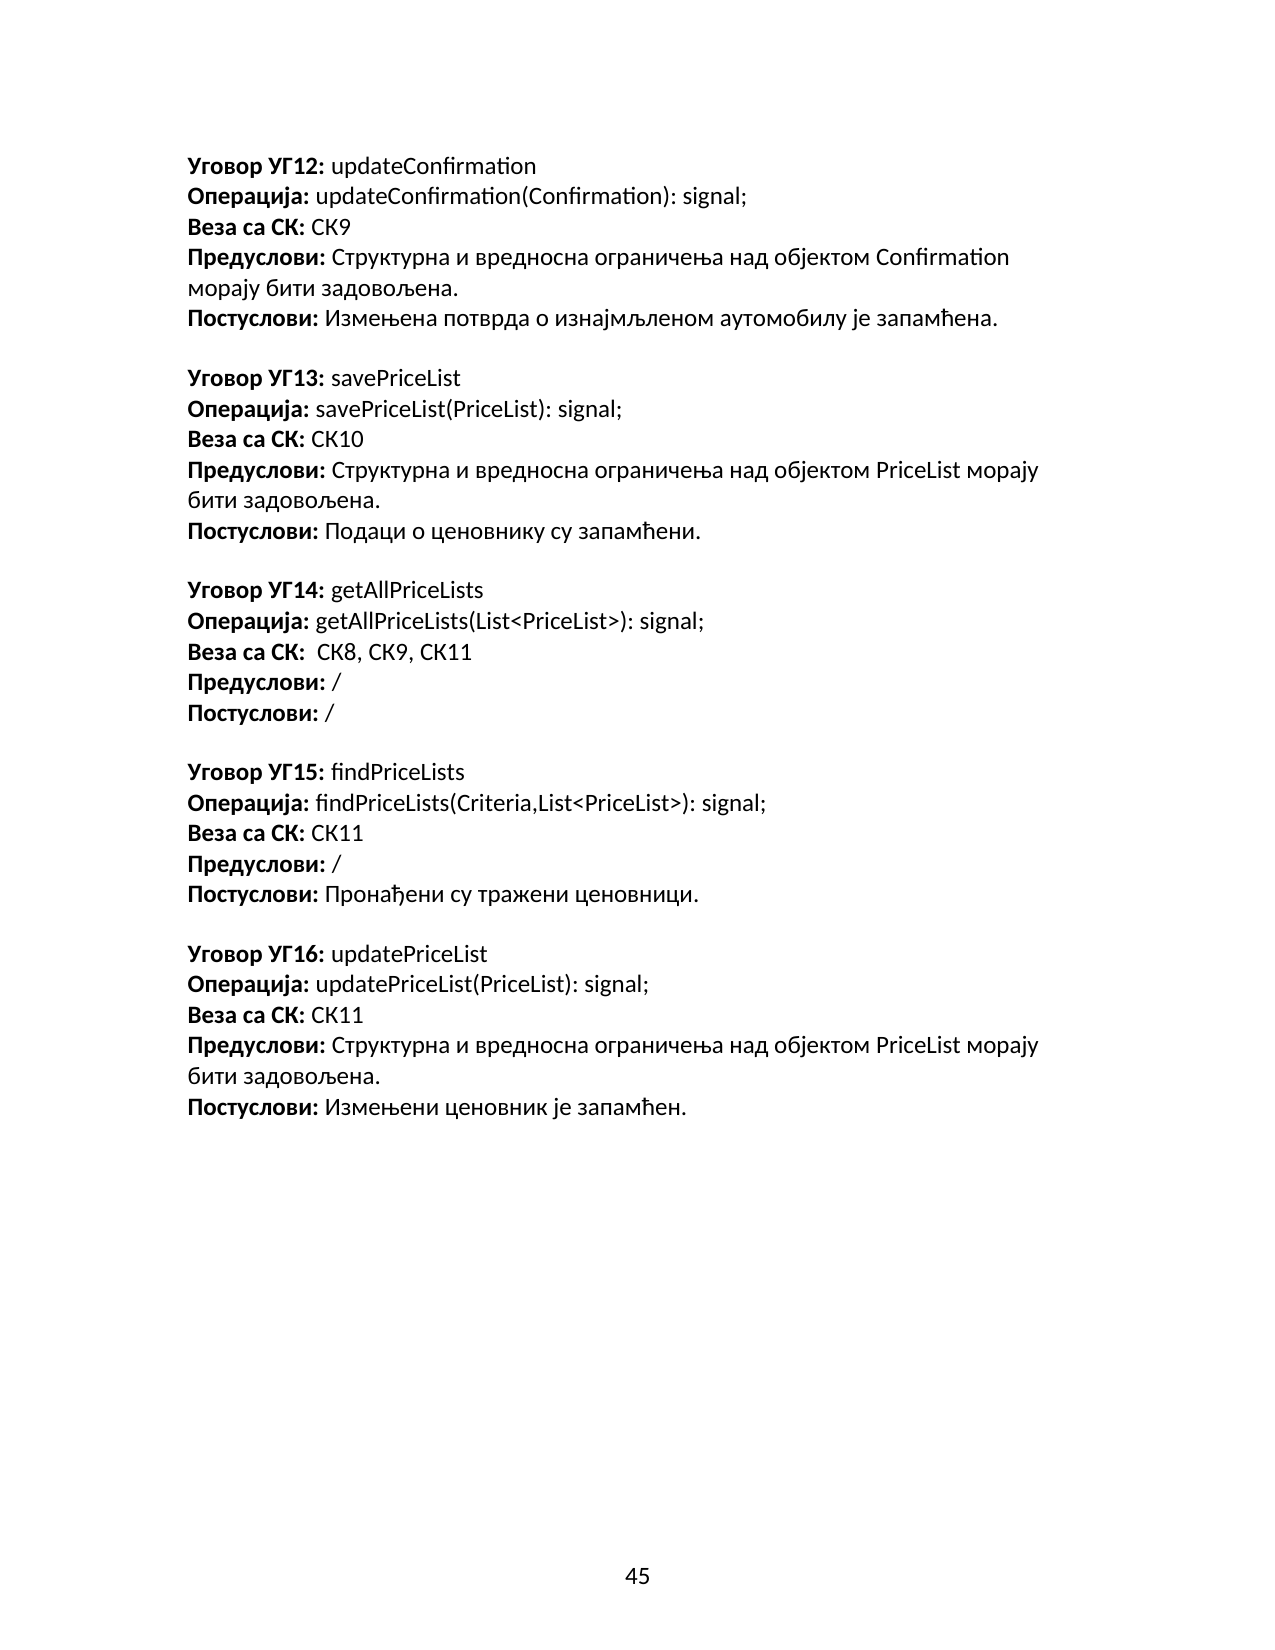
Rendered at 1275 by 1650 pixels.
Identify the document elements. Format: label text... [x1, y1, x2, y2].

text Предуслови: Структурна и вредносна ограничења над објектом PriceList морају бити задовољена. [187, 1030, 1087, 1091]
text Предуслови: Структурна и вредносна ограничења над објектом Confirmation морају бити задовољена. [187, 242, 1087, 303]
text Уговор УГ13: savePriceList [187, 362, 1087, 393]
text Постуслови: / [187, 697, 1087, 727]
text Веза са СК: СК9 [187, 211, 1087, 242]
text Уговор УГ12: updateConfirmation [187, 150, 1087, 181]
text Постуслови: Измењени ценовник је запамћен. [187, 1091, 1087, 1121]
text Предуслови: Структурна и вредносна ограничења над објектом PriceList морају бити задовољена. [187, 454, 1087, 515]
text Веза са СК: СК10 [187, 423, 1087, 454]
text Операција: getAllPriceLists(List<PriceList>): signal; [187, 605, 1087, 636]
text Операција: findPriceLists(Criteria,List<PriceList>): signal; [187, 787, 1087, 817]
text Постуслови: Пронађени су тражени ценовници. [187, 878, 1087, 909]
text Операција: updateConfirmation(Confirmation): signal; [187, 181, 1087, 211]
text Веза са СК: СК11 [187, 817, 1087, 848]
text Веза са СК: СК8, СК9, СК11 [187, 636, 1087, 666]
text Веза са СК: СК11 [187, 999, 1087, 1030]
text Постуслови: Измењена потврда о изнајмљленом аутомобилу је запамћена. [187, 303, 1087, 333]
text Уговор УГ15: findPriceLists [187, 756, 1087, 787]
text Уговор УГ16: updatePriceList [187, 938, 1087, 969]
text Предуслови: / [187, 848, 1087, 878]
text Операција: updatePriceList(PriceList): signal; [187, 969, 1087, 999]
text Операција: savePriceList(PriceList): signal; [187, 393, 1087, 423]
text Уговор УГ14: getAllPriceLists [187, 574, 1087, 605]
text Постуслови: Подаци о ценовнику су запамћени. [187, 515, 1087, 545]
text Предуслови: / [187, 666, 1087, 697]
